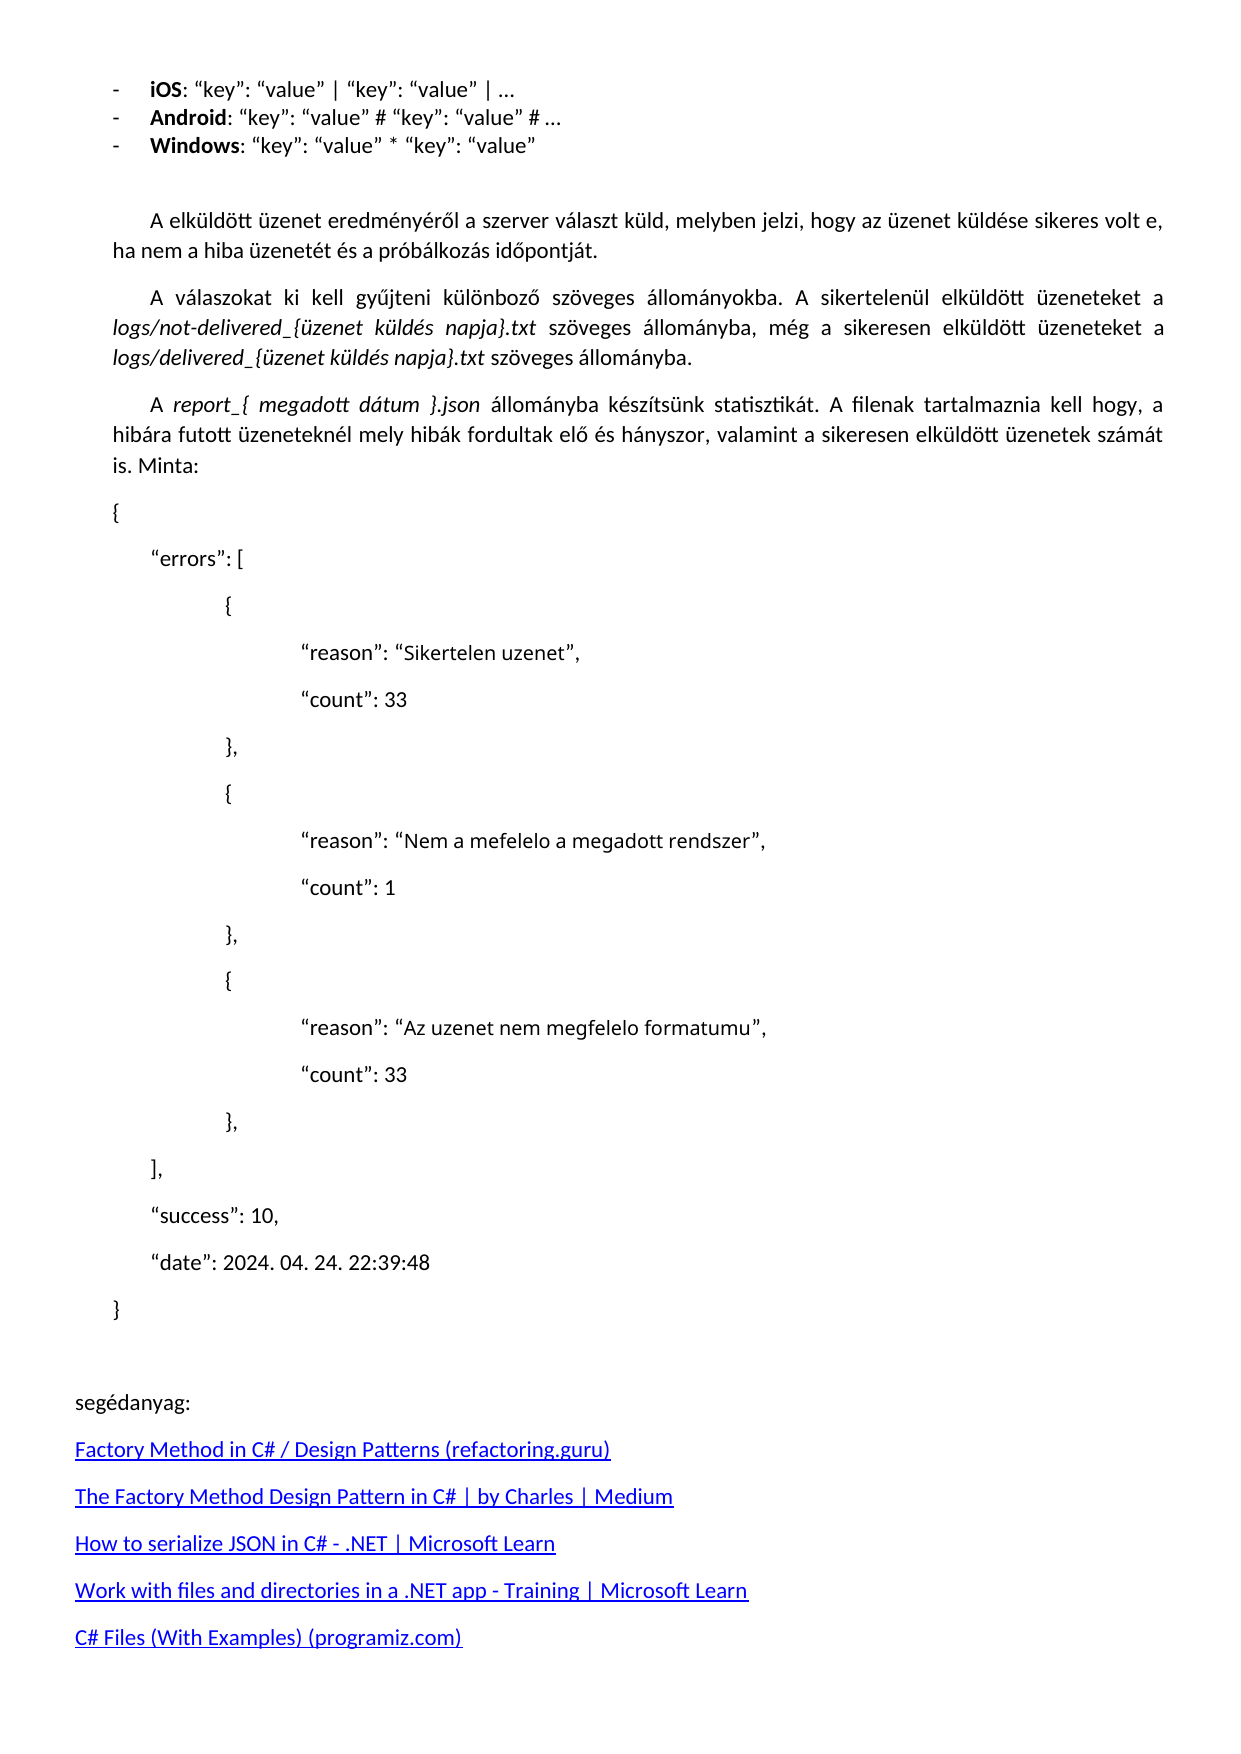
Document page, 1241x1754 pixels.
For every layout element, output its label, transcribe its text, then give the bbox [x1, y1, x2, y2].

text C# Files (With Examples) (programiz.com) [75, 1623, 1165, 1651]
text } [112, 1295, 1165, 1323]
text How to serialize JSON in C# - .NET | Microsoft Learn [75, 1529, 1165, 1557]
text The Factory Method Design Pattern in C# | by Charles | Medium [75, 1482, 1165, 1510]
text { [150, 779, 1165, 807]
text “count”: 1 [112, 873, 1165, 901]
text “count”: 33 [112, 685, 1165, 713]
text “reason”: “Sikertelen uzenet”, [112, 638, 1165, 666]
text { [112, 498, 1165, 526]
text “errors”: [ [112, 544, 1165, 572]
list Windows: “key”: “value” * “key”: “value” [112, 131, 1165, 159]
text segédanyag: [75, 1388, 1165, 1417]
text Factory Method in C# / Design Patterns (refactoring.guru) [75, 1435, 1165, 1463]
text A elküldött üzenet eredményéről a szerver választ küld, melyben jelzi, hogy az üzenet küldése sikeres volt e, ha nem a hiba üzenetét és a próbálkozás időpontját. [112, 206, 1165, 264]
text A válaszokat ki kell gyűjteni különboző szöveges állományokba. A sikertelenül elküldött üzeneteket a logs/not-delivered_{üzenet küldés napja}.txt szöveges állományba, még a sikeresen elküldött üzeneteket a logs/delivered_{üzenet küldés napja}.txt szöveges állományba. [112, 283, 1165, 371]
text }, [187, 732, 1165, 760]
text “date”: 2024. 04. 24. 22:39:48 [112, 1248, 1165, 1276]
text { [150, 967, 1165, 994]
text A report_{ megadott dátum }.json állományba készítsünk statisztikát. A filenak tartalmaznia kell hogy, a hibára futott üzeneteknél mely hibák fordultak elő és hányszor, valamint a sikeresen elküldött üzenetek számát is. Minta: [112, 390, 1165, 479]
text “success”: 10, [112, 1201, 1165, 1229]
text ], [112, 1154, 1165, 1182]
text “reason”: “Nem a mefelelo a megadott rendszer”, [112, 826, 1165, 854]
text }, [187, 1107, 1165, 1135]
text “reason”: “Az uzenet nem megfelelo formatumu”, [112, 1013, 1165, 1042]
list Android: “key”: “value” # “key”: “value” # … [112, 103, 1165, 131]
text “count”: 33 [112, 1060, 1165, 1088]
list iOS: “key”: “value” | “key”: “value” | … [112, 75, 1165, 103]
text Work with files and directories in a .NET app - Training | Microsoft Learn [75, 1576, 1165, 1604]
text }, [187, 920, 1165, 948]
text { [112, 591, 1165, 619]
